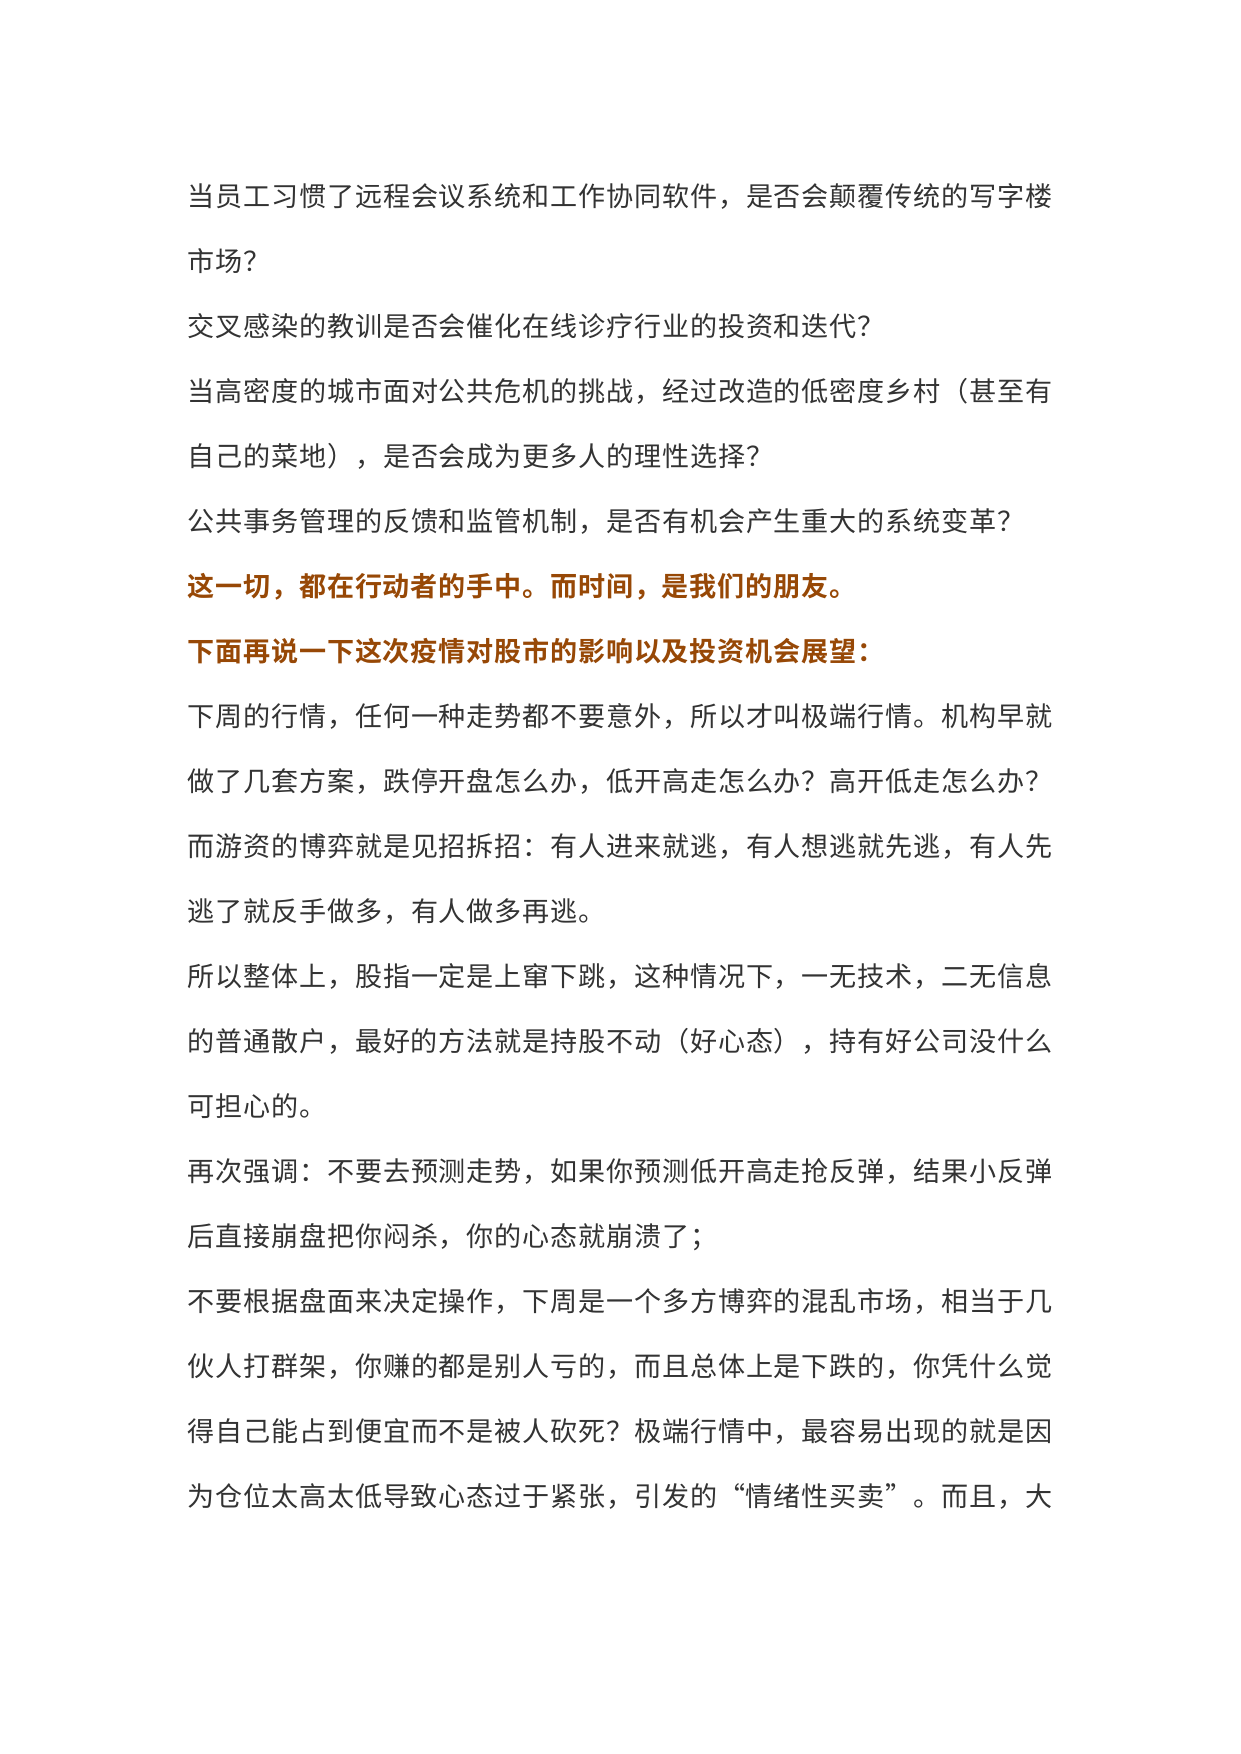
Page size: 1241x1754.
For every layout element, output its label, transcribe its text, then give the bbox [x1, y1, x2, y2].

text 下面再说一下这次疫情对股市的影响以及投资机会展望： [187, 617, 1053, 682]
text 当高密度的城市面对公共危机的挑战，经过改造的低密度乡村（甚至有自己的菜地），是否会成为更多人的理性选择？ [187, 357, 1053, 487]
text 这一切，都在行动者的手中。而时间，是我们的朋友。 [187, 552, 1053, 617]
text 下周的行情，任何一种走势都不要意外，所以才叫极端行情。机构早就做了几套方案，跌停开盘怎么办，低开高走怎么办？高开低走怎么办？而游资的博弈就是见招拆招：有人进来就逃，有人想逃就先逃，有人先逃了就反手做多，有人做多再逃。 [187, 682, 1053, 942]
text 公共事务管理的反馈和监管机制，是否有机会产生重大的系统变革？ [187, 487, 1053, 552]
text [187, 1267, 1053, 1527]
text 交叉感染的教训是否会催化在线诊疗行业的投资和迭代？ [187, 292, 1053, 357]
text 所以整体上，股指一定是上窜下跳，这种情况下，一无技术，二无信息的普通散户，最好的方法就是持股不动（好心态），持有好公司没什么可担心的。 [187, 942, 1053, 1137]
text 当员工习惯了远程会议系统和工作协同软件，是否会颠覆传统的写字楼市场？ [187, 162, 1053, 292]
text 再次强调：不要去预测走势，如果你预测低开高走抢反弹，结果小反弹后直接崩盘把你闷杀，你的心态就崩溃了； [187, 1137, 1053, 1267]
